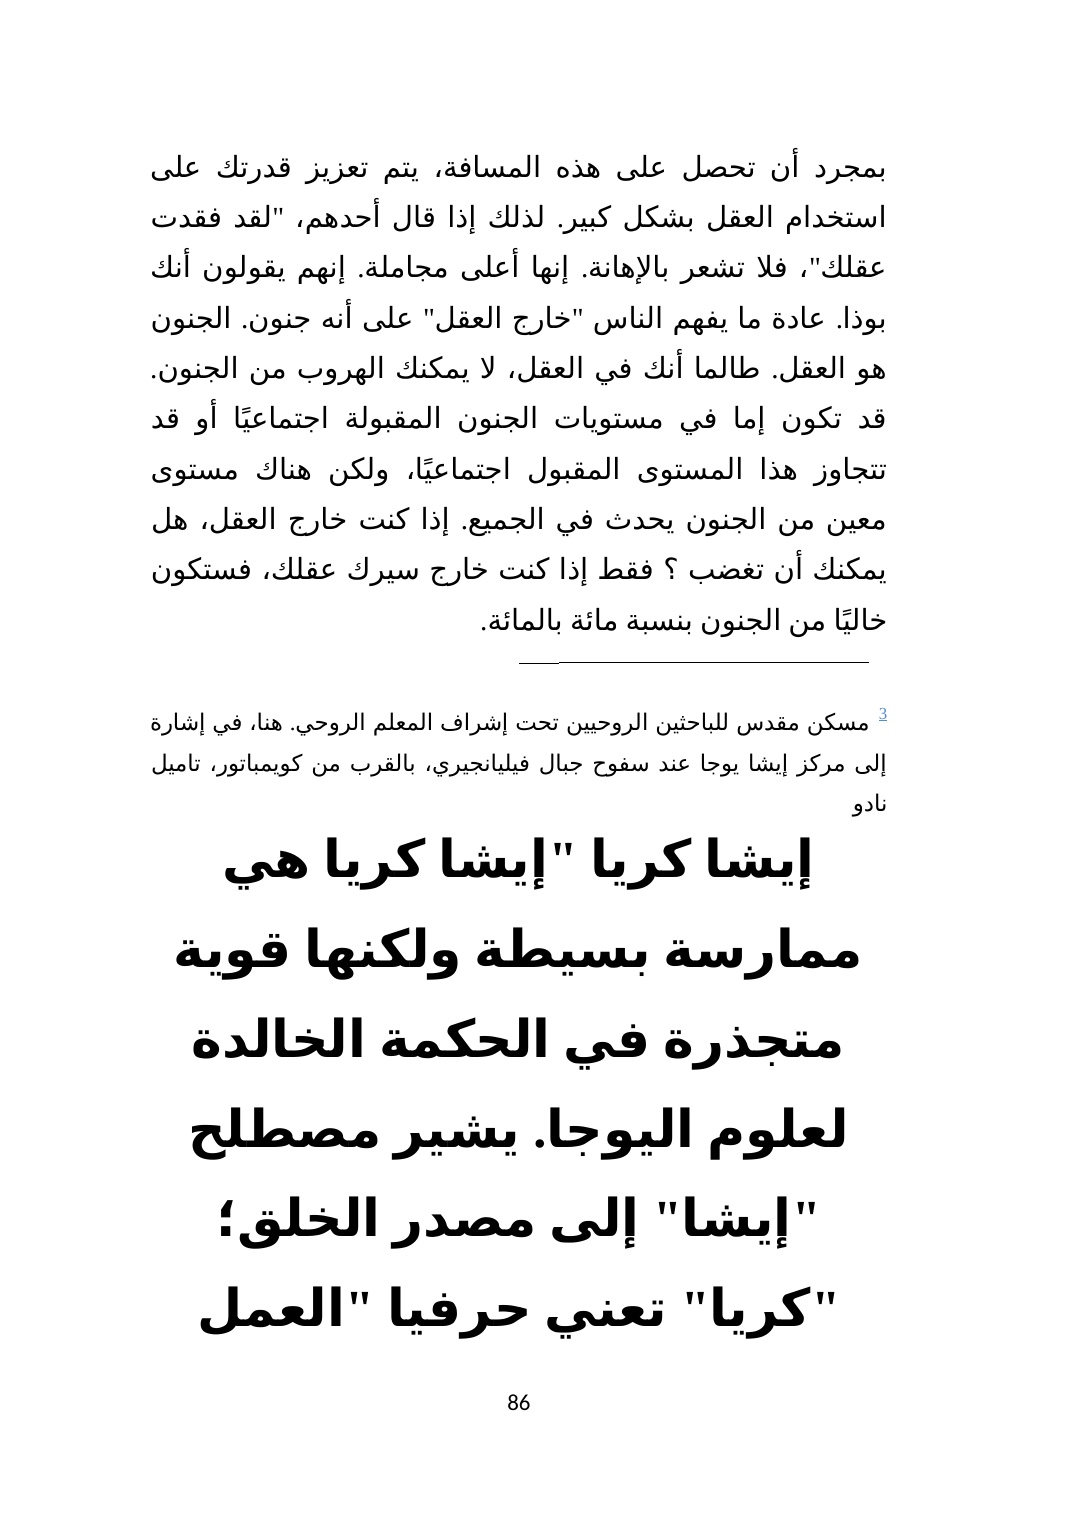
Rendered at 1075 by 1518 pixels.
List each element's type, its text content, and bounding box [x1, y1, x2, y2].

text بمجرد أن تحصل على هذه المسافة، يتم تعزيز قدرتك على استخدام العقل بشكل كبير. لذلك إذا قال أحدهم، "لقد فقدت عقلك"، فلا تشعر بالإهانة. إنها أعلى مجاملة. إنهم يقولون أنك بوذا. عادة ما يفهم الناس "خارج العقل" على أنه جنون. الجنون هو العقل. طالما أنك في العقل، لا يمكنك الهروب من الجنون. قد تكون إما في مستويات الجنون المقبولة اجتماعيًا أو قد تتجاوز هذا المستوى المقبول اجتماعيًا، ولكن هناك مستوى معين من الجنون يحدث في الجميع. إذا كنت خارج العقل، هل يمكنك أن تغضب ؟ فقط إذا كنت خارج سيرك عقلك، فستكون خاليًا من الجنون بنسبة مائة بالمائة. [150, 150, 887, 636]
text 3 مسكن مقدس للباحثين الروحيين تحت إشراف المعلم الروحي. هنا، في إشارة إلى مركز إيشا يوجا عند سفوح جبال فيليانجيري، بالقرب من كويمباتور، تاميل نادو [150, 703, 887, 816]
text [150, 829, 887, 1338]
